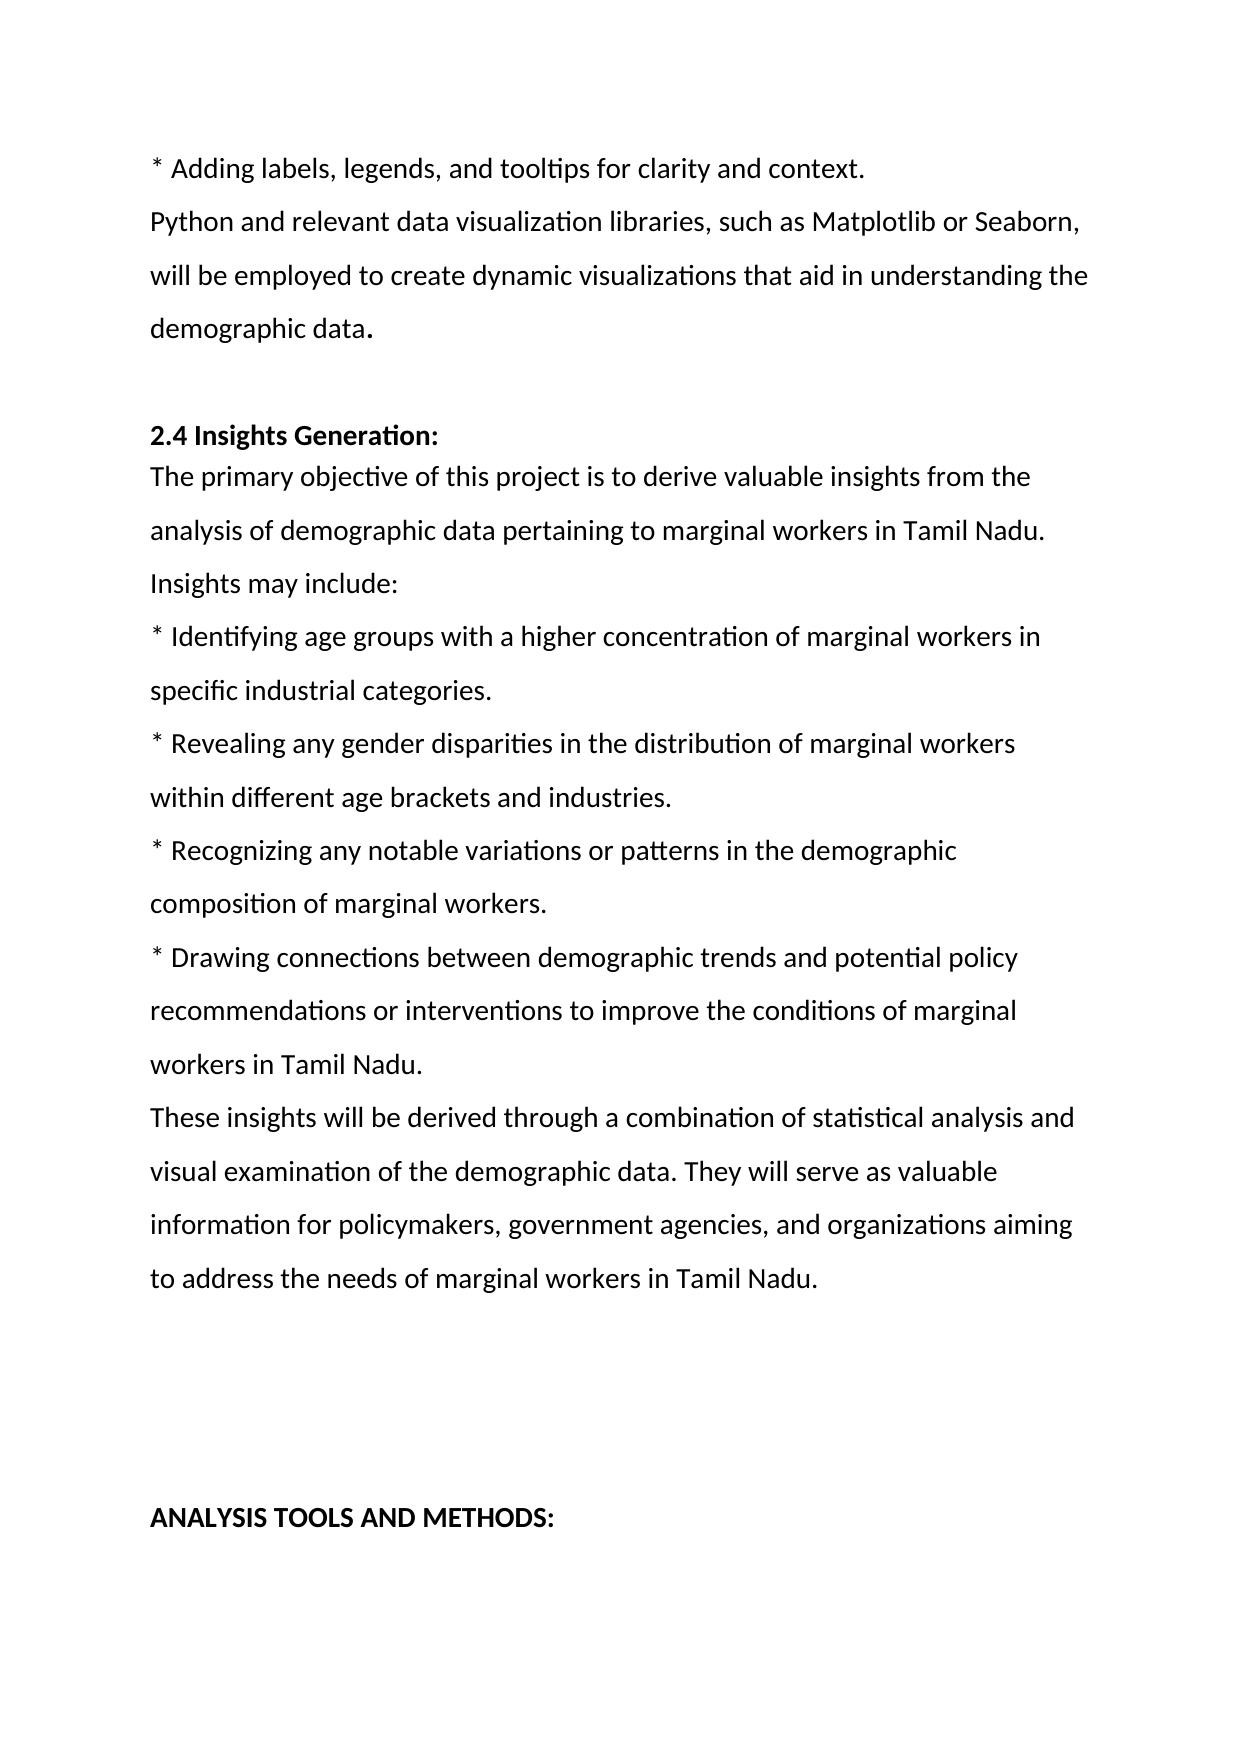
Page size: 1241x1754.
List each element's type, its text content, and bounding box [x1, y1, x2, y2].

text 2.4 Insights Generation: [150, 417, 1090, 453]
text * Adding labels, legends, and tooltips for clarity and context. [150, 150, 1090, 186]
text These insights will be derived through a combination of statistical analysis and visual examination of the demographic data. They will serve as valuable information for policymakers, government agencies, and organizations aiming to address the needs of marginal workers in Tamil Nadu. [150, 1099, 1090, 1295]
text * Recognizing any notable variations or patterns in the demographic composition of marginal workers. [150, 832, 1090, 921]
text * Identifying age groups with a higher concentration of marginal workers in specific industrial categories. [150, 618, 1090, 707]
text * Revealing any gender disparities in the distribution of marginal workers within different age brackets and industries. [150, 725, 1090, 814]
text ANALYSIS TOOLS AND METHODS: [150, 1499, 1090, 1534]
text * Drawing connections between demographic trends and potential policy recommendations or interventions to improve the conditions of marginal workers in Tamil Nadu. [150, 939, 1090, 1082]
text The primary objective of this project is to derive valuable insights from the analysis of demographic data pertaining to marginal workers in Tamil Nadu. Insights may include: [150, 458, 1090, 601]
text Python and relevant data visualization libraries, such as Matplotlib or Seaborn, will be employed to create dynamic visualizations that aid in understanding the demographic data. [150, 203, 1090, 346]
